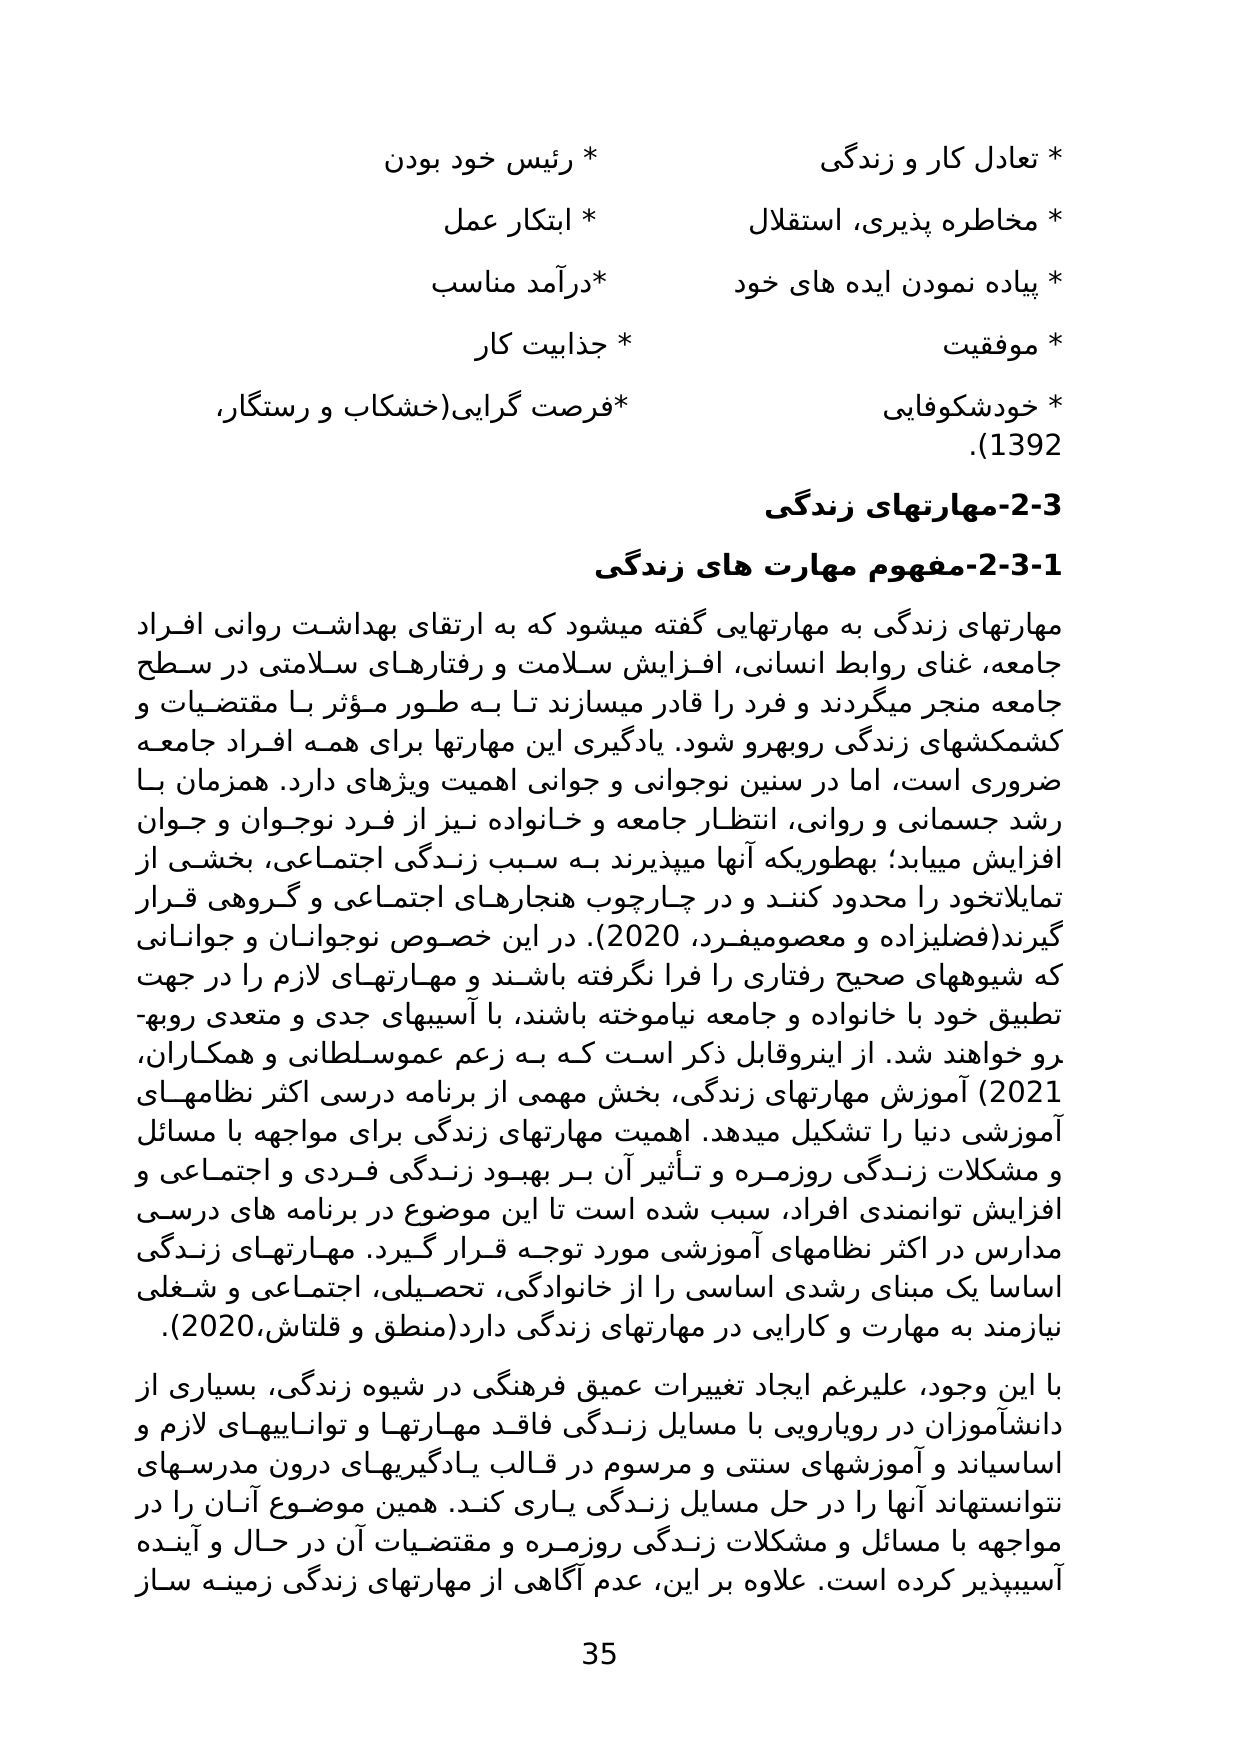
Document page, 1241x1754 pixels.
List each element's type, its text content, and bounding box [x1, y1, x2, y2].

text * خودشکوفایی *فرصت گرایی(خشکاب و رستگار، 1392). [136, 388, 1063, 462]
text * مخاطره پذیری، استقلال * ابتکار عمل [136, 202, 1063, 238]
text * تعادل کار و زندگی * رئیس خود بودن [136, 141, 1063, 176]
text 2-3-مهارتهای زندگی [136, 488, 1063, 522]
text * موفقیت * جذابیت کار [136, 326, 1063, 362]
text مهارتهای زندگی به مهارتهایی گفته میشود که به ارتقای بهداشت روانی افراد جامعه، غنای روابط انسانی، افزایش سلامت و رفتارهای سلامتی در سطح جامعه منجر میگردند و فرد را قادر میسازند تا به طور مؤثر با مقتضیات و کشمکشهای زندگی روبهرو شود. یادگیری این مهارتها برای همه افراد جامعه ضروری است، اما در سنین نوجوانی و جوانی اهمیت ویژهای دارد. همزمان با رشد جسمانی و روانی، انتظار جامعه و خانواده نیز از فرد نوجوان و جوان افزایش مییابد؛ بهطوریکه آنها میپذیرند به سبب زندگی اجتماعی، بخشی از تمایلاتخود را محدود کنند و در چارچوب هنجارهای اجتماعی و گروهی قرار گیرند(فضلیزاده و معصومیفرد، 2020). در این خصوص نوجوانان و جوانانی که شیوههای صحیح رفتاری را فرا نگرفته باشند و مهارتهای لازم را در جهت تطبیق خود با خانواده و جامعه نیاموخته باشند، با آسیبهای جدی و متعدی روبهرو خواهند شد. از اینروقابل ذکر است که به زعم عموسلطانی و همکاران، 2021) آموزش مهارتهای زندگی، بخش مهمی از برنامه درسی اکثر نظامهای آموزشی دنیا را تشکیل میدهد. اهمیت مهارتهای زندگی برای مواجهه با مسائل و مشکلات زندگی روزمره و تأثیر آن بر بهبود زندگی فردی و اجتماعی و افزایش توانمندی افراد، سبب شده است تا این موضوع در برنامه های درسی مدارس در اکثر نظامهای آموزشی مورد توجه قرار گیرد. مهارتهای زندگی اساسا یک مبنای رشدی اساسی را از خانوادگی، تحصیلی، اجتماعی و شغلی نیازمند به مهارت و کارایی در مهارتهای زندگی دارد(منطق و قلتاش،2020). [136, 608, 1063, 1343]
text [136, 1369, 1063, 1597]
text * پیاده نمودن ایده های خود *درآمد مناسب [136, 264, 1063, 300]
text 2-3-1-مفهوم مهارت های زندگی [136, 548, 1063, 582]
